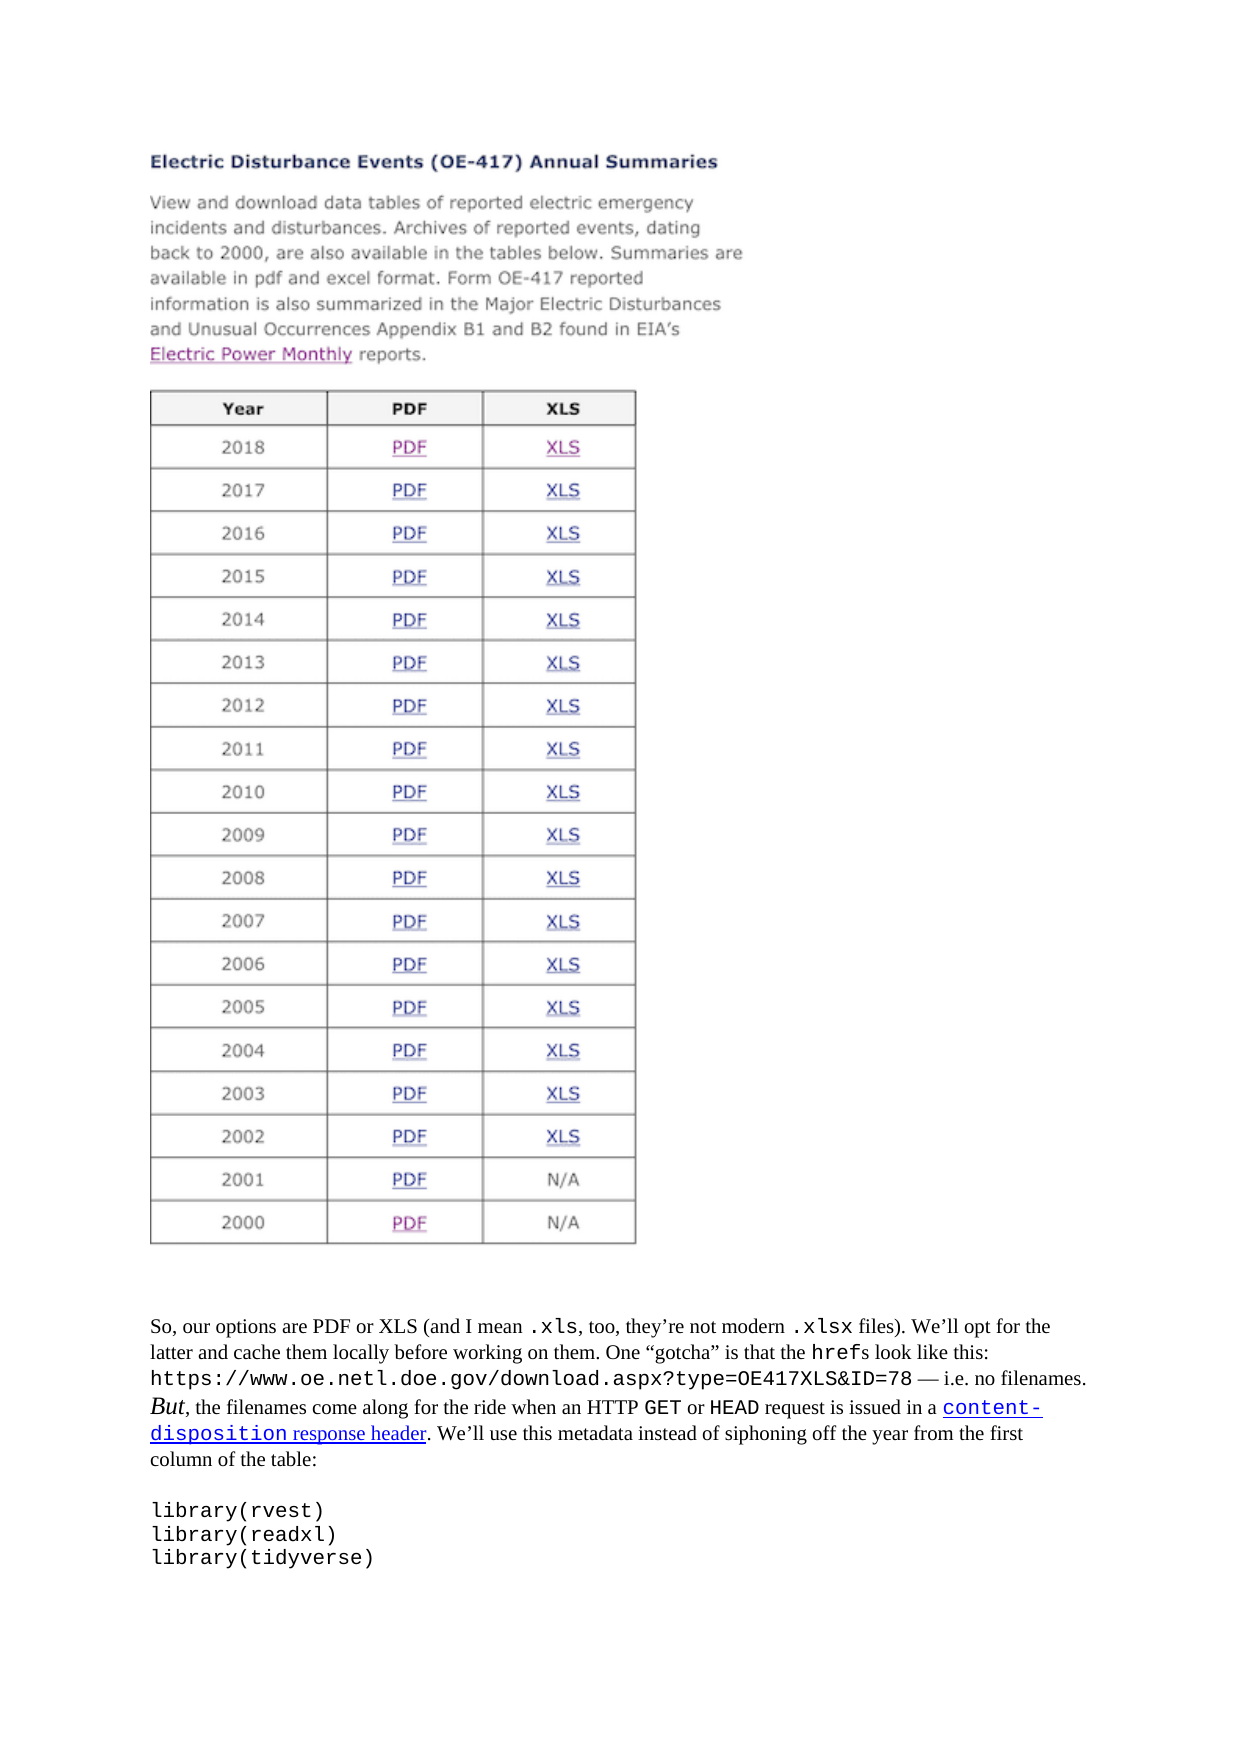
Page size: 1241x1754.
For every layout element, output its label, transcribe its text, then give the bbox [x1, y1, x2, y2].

text library(rvest) [150, 1500, 1090, 1523]
text library(readxl) [150, 1523, 1090, 1547]
text So, our options are PDF or XLS (and I mean .xls, too, they’re not modern .xlsx files). We’ll opt for the latter and cache them locally before working on them. One “gotcha” is that the hrefs look like this: https://www.oe.netl.doe.gov/download.aspx?type=OE417XLS&ID=78 — i.e. no filenames. But, the filenames come along for the ride when an HTTP GET or HEAD request is issued in a content-disposition response header. We’ll use this metadata instead of siphoning off the year from the first column of the table: [150, 1314, 1090, 1471]
text library(tidyverse) [150, 1547, 1090, 1571]
picture [150, 150, 775, 1285]
